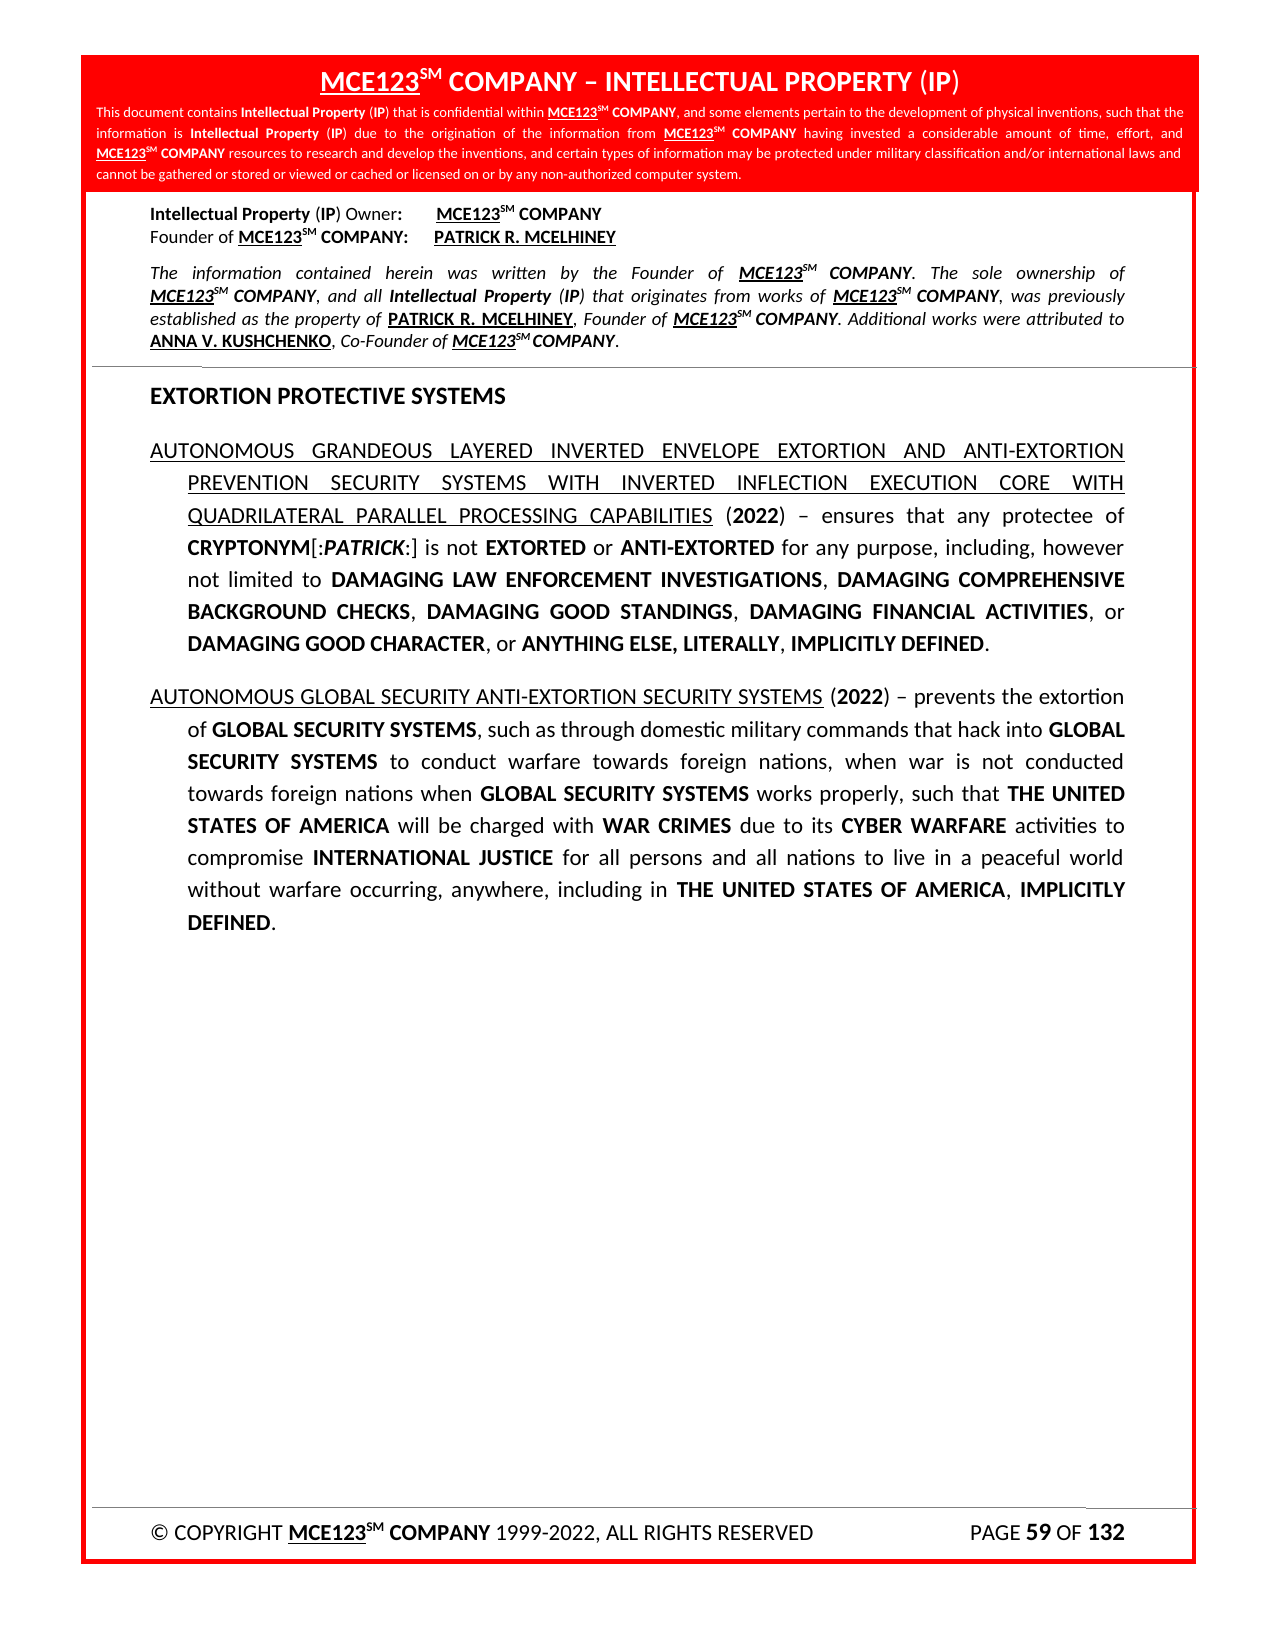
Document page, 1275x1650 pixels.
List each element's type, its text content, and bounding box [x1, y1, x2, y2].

text AUTONOMOUS GRANDEOUS LAYERED INVERTED ENVELOPE EXTORTION AND ANTI-EXTORTION PREVENTION SECURITY SYSTEMS WITH INVERTED INFLECTION EXECUTION CORE WITH QUADRILATERAL PARALLEL PROCESSING CAPABILITIES (2022) – ensures that any protectee of CRYPTONYM[:PATRICK:] is not EXTORTED or ANTI-EXTORTED for any purpose, including, however not limited to DAMAGING LAW ENFORCEMENT INVESTIGATIONS, DAMAGING COMPREHENSIVE BACKGROUND CHECKS, DAMAGING GOOD STANDINGS, DAMAGING FINANCIAL ACTIVITIES, or DAMAGING GOOD CHARACTER, or ANYTHING ELSE, LITERALLY, IMPLICITLY DEFINED. [150, 462, 1125, 657]
text EXTORTION PROTECTIVE SYSTEMS [150, 381, 1125, 411]
text AUTONOMOUS GLOBAL SECURITY ANTI-EXTORTION SECURITY SYSTEMS (2022) – prevents the extortion of GLOBAL SECURITY SYSTEMS, such as through domestic military commands that hack into GLOBAL SECURITY SYSTEMS to conduct warfare towards foreign nations, when war is not conducted towards foreign nations when GLOBAL SECURITY SYSTEMS works properly, such that THE UNITED STATES OF AMERICA will be charged with WAR CRIMES due to its CYBER WARFARE activities to compromise INTERNATIONAL JUSTICE for all persons and all nations to live in a peaceful world without warfare occurring, anywhere, including in THE UNITED STATES OF AMERICA, IMPLICITLY DEFINED. [150, 682, 1125, 936]
